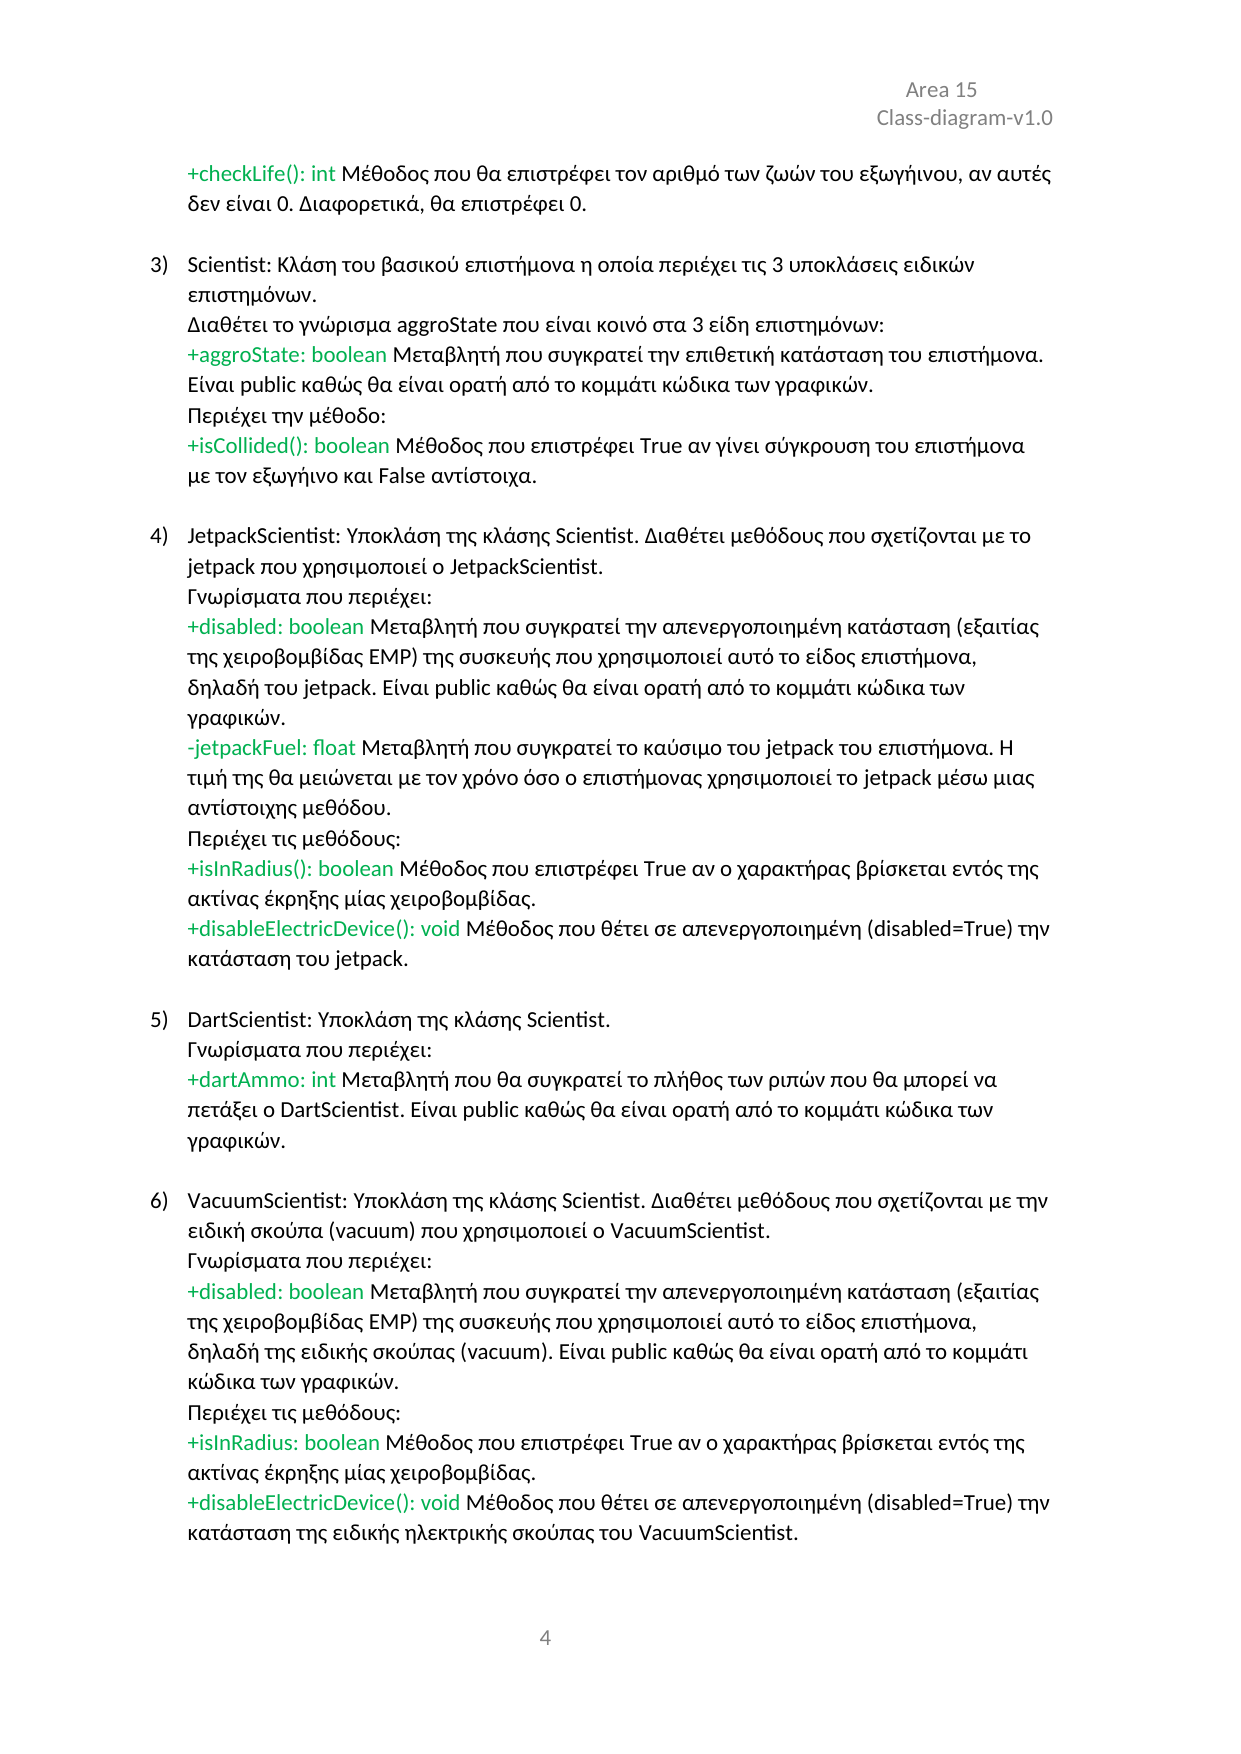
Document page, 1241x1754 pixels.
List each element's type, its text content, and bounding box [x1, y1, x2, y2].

list +isInRadius: boolean Μέθοδος που επιστρέφει True αν ο χαρακτήρας βρίσκεται εντός της ακτίνας έκρηξης μίας χειροβομβίδας. [187, 1428, 1053, 1486]
list Διαθέτει το γνώρισμα aggroState που είναι κοινό στα 3 είδη επιστημόνων: [187, 310, 1053, 338]
list Γνωρίσματα που περιέχει: [187, 1247, 1053, 1274]
list +isCollided(): boolean Μέθοδος που επιστρέφει True αν γίνει σύγκρουση του επιστήμονα με τον εξωγήινο και False αντίστοιχα. [187, 431, 1053, 489]
list Περιέχει την μέθοδο: [187, 401, 1053, 429]
list +disableElectricDevice(): void Μέθοδος που θέτει σε απενεργοποιημένη (disabled=True) την κατάσταση του jetpack. [187, 914, 1053, 972]
list +disabled: boolean Μεταβλητή που συγκρατεί την απενεργοποιημένη κατάσταση (εξαιτίας της χειροβομβίδας EMP) της συσκευής που χρησιμοποιεί αυτό το είδος επιστήμονα, δηλαδή της ειδικής σκούπας (vacuum). Είναι public καθώς θα είναι ορατή από το κομμάτι κώδικα των γραφικών. [187, 1277, 1053, 1395]
list -jetpackFuel: float Μεταβλητή που συγκρατεί το καύσιμο του jetpack του επιστήμονα. Η τιμή της θα μειώνεται με τον χρόνο όσο ο επιστήμονας χρησιμοποιεί το jetpack μέσω μιας αντίστοιχης μεθόδου. [187, 733, 1053, 821]
list +dartAmmo: int Μεταβλητή που θα συγκρατεί το πλήθος των ριπών που θα μπορεί να πετάξει ο DartScientist. Είναι public καθώς θα είναι ορατή από το κομμάτι κώδικα των γραφικών. [187, 1065, 1053, 1154]
list Περιέχει τις μεθόδους: [187, 824, 1053, 852]
list Γνωρίσματα που περιέχει: [187, 582, 1053, 610]
list Scientist: Κλάση του βασικού επιστήμονα η οποία περιέχει τις 3 υποκλάσεις ειδικών επιστημόνων. [150, 250, 1053, 308]
list +checkLife(): int Μέθοδος που θα επιστρέφει τον αριθμό των ζωών του εξωγήινου, αν αυτές δεν είναι 0. Διαφορετικά, θα επιστρέφει 0. [187, 159, 1053, 217]
list +isInRadius(): boolean Μέθοδος που επιστρέφει True αν ο χαρακτήρας βρίσκεται εντός της ακτίνας έκρηξης μίας χειροβομβίδας. [187, 854, 1053, 912]
list VacuumScientist: Υποκλάση της κλάσης Scientist. Διαθέτει μεθόδους που σχετίζονται με την ειδική σκούπα (vacuum) που χρησιμοποιεί ο VacuumScientist. [150, 1186, 1053, 1244]
list +disabled: boolean Μεταβλητή που συγκρατεί την απενεργοποιημένη κατάσταση (εξαιτίας της χειροβομβίδας EMP) της συσκευής που χρησιμοποιεί αυτό το είδος επιστήμονα, δηλαδή του jetpack. Είναι public καθώς θα είναι ορατή από το κομμάτι κώδικα των γραφικών. [187, 612, 1053, 731]
list DartScientist: Υποκλάση της κλάσης Scientist. [150, 1005, 1053, 1033]
list Γνωρίσματα που περιέχει: [187, 1035, 1053, 1063]
list Περιέχει τις μεθόδους: [187, 1398, 1053, 1426]
list JetpackScientist: Υποκλάση της κλάσης Scientist. Διαθέτει μεθόδους που σχετίζονται με το jetpack που χρησιμοποιεί ο JetpackScientist. [150, 522, 1053, 580]
list +disableElectricDevice(): void Μέθοδος που θέτει σε απενεργοποιημένη (disabled=True) την κατάσταση της ειδικής ηλεκτρικής σκούπας του VacuumScientist. [187, 1488, 1053, 1546]
